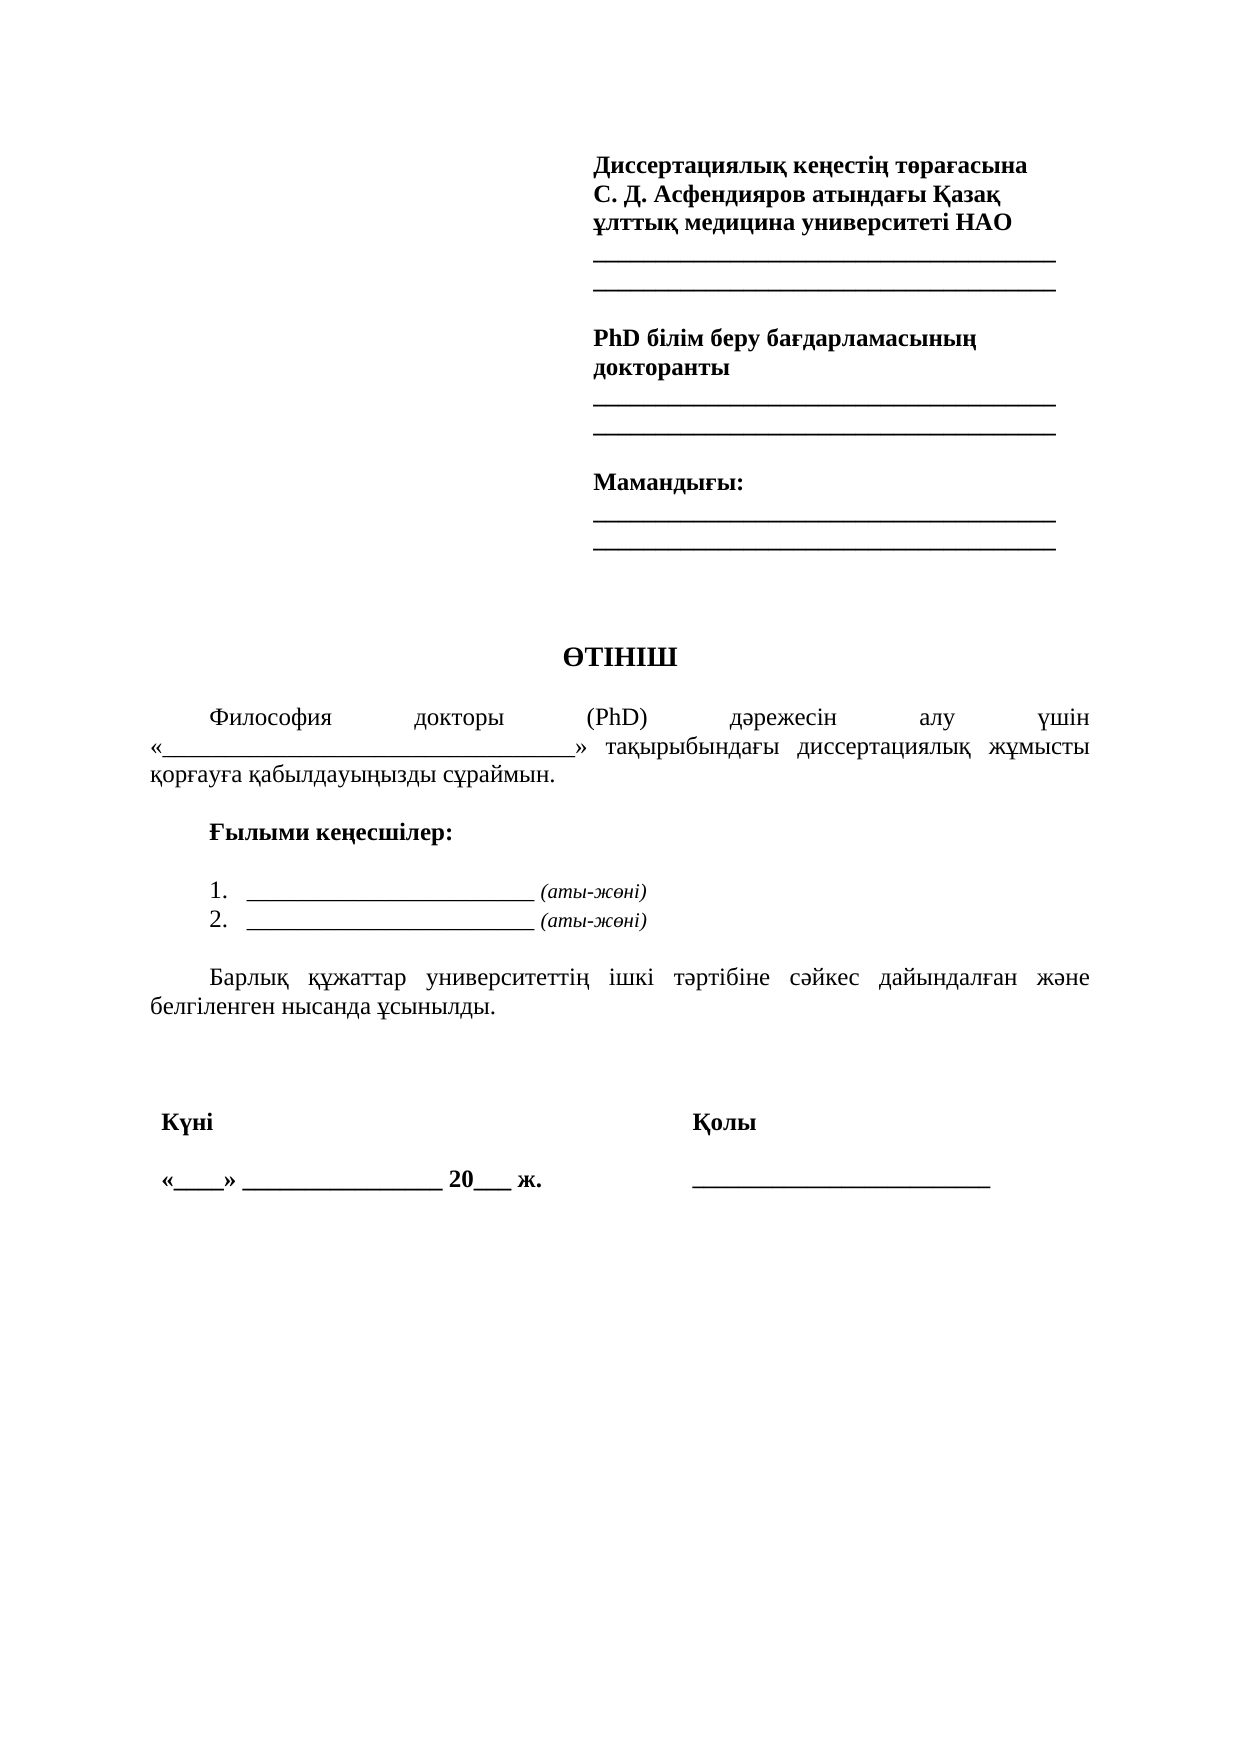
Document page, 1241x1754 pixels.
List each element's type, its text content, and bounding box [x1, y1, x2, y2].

text Барлық құжаттар университеттің ішкі тәртібіне сәйкес дайындалған және белгіленген нысанда ұсынылды. [150, 962, 1090, 1019]
text PhD білім беру бағдарламасының докторанты _____________________________________ _____________________________________ [593, 323, 1090, 438]
list _______________________ (аты-жөні) [209, 904, 1090, 933]
table_header Күні «____» ________________ 20___ ж. [150, 1107, 648, 1222]
text ӨТІНІШ [150, 640, 1090, 673]
text Диссертациялық кеңестің төрағасына С. Д. Асфендияров атындағы Қазақ ұлттық медицина университеті НАО _____________________________________ _____________________________________ [593, 150, 1090, 294]
table_header Қолы __________________________ [649, 1107, 1072, 1222]
text Ғылыми кеңесшілер: [150, 817, 1090, 846]
list _______________________ (аты-жөні) [209, 875, 1090, 904]
text Мамандығы: _____________________________________ _____________________________________ [593, 467, 1090, 553]
text Философия докторы (PhD) дәрежесін алу үшін «_________________________________» тақырыбындағы диссертациялық жұмысты қорғауға қабылдауыңызды сұраймын. [150, 702, 1090, 788]
